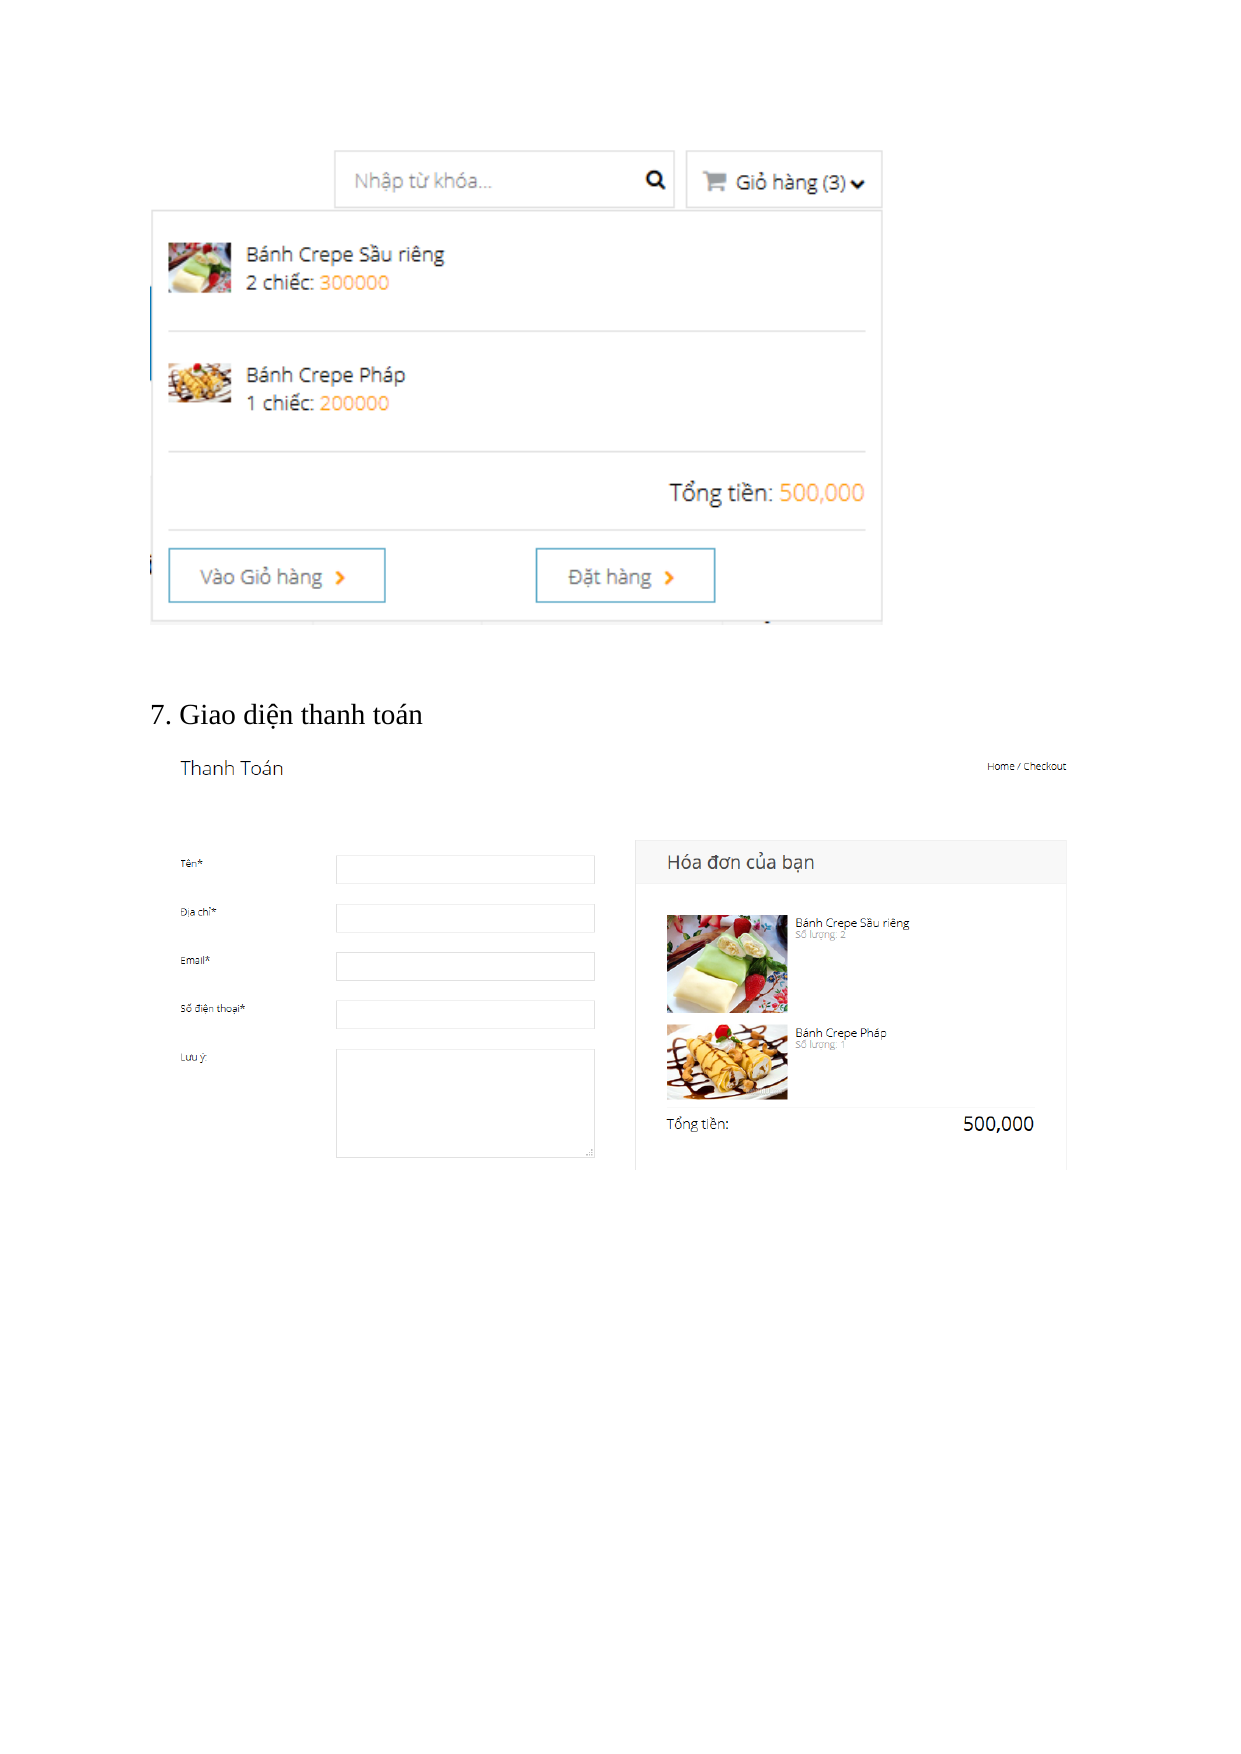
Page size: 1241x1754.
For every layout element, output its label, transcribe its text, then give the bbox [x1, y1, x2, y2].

text 7. Giao diện thanh toán [150, 697, 1090, 731]
picture [150, 150, 883, 625]
picture [150, 750, 1091, 1170]
